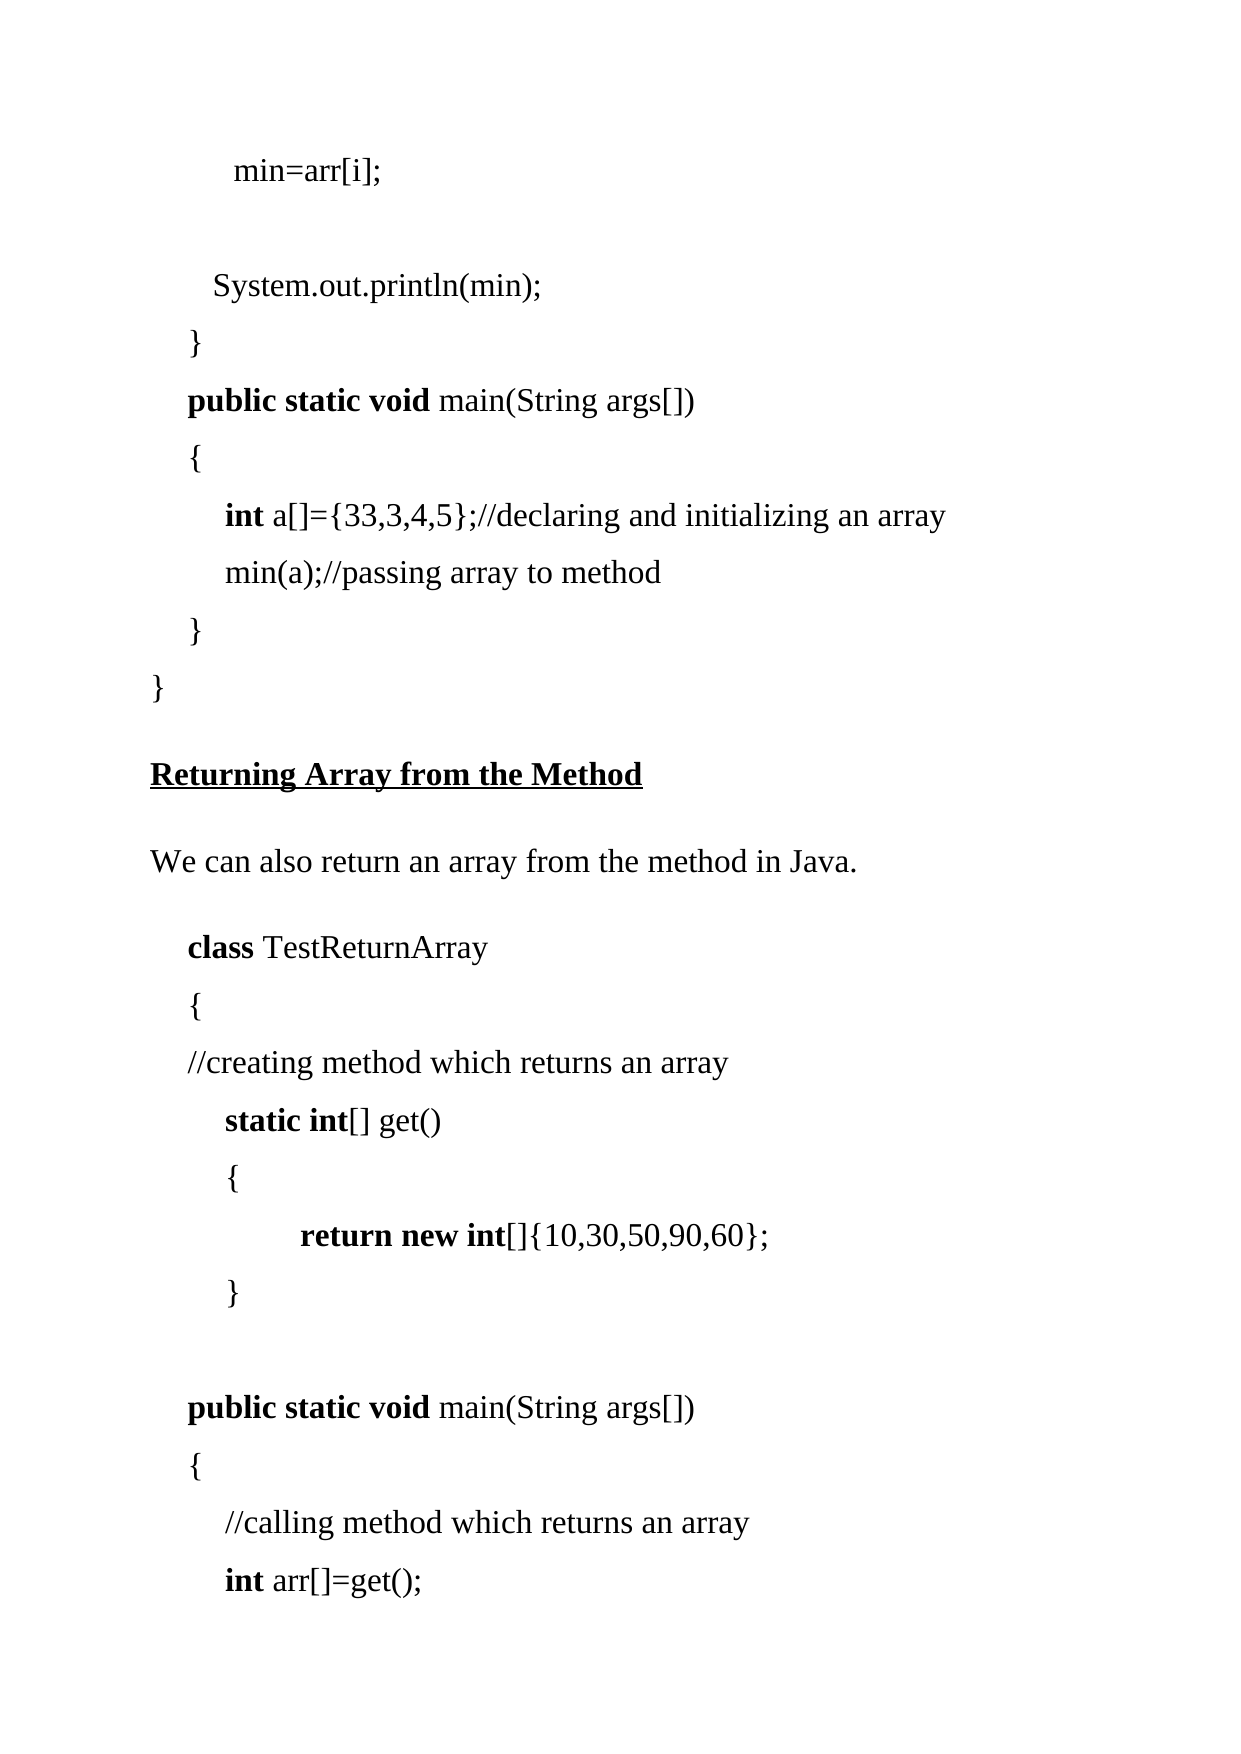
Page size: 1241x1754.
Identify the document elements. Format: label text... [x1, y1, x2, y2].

text We can also return an array from the method in Java. [150, 841, 1090, 879]
text int arr[]=get(); [187, 1560, 1090, 1598]
text //calling method which returns an array [187, 1502, 1090, 1541]
text { [187, 437, 1090, 476]
text { [187, 985, 1090, 1023]
text System.out.println(min); [187, 265, 1090, 303]
text { [187, 1157, 1090, 1196]
text } [187, 610, 1090, 648]
text public static void main(String args[]) [187, 380, 1090, 418]
text min(a);//passing array to method [187, 552, 1090, 591]
text { [187, 1445, 1090, 1483]
text } [150, 667, 1090, 706]
text return new int[]{10,30,50,90,60}; [262, 1215, 1090, 1253]
text Returning Array from the Method [150, 754, 1090, 792]
text class TestReturnArray [187, 927, 1090, 966]
text min=arr[i]; [187, 150, 1090, 188]
text //creating method which returns an array [187, 1042, 1090, 1081]
text public static void main(String args[]) [187, 1387, 1090, 1426]
text static int[] get() [187, 1100, 1090, 1138]
text } [187, 322, 1090, 361]
text } [187, 1272, 1090, 1311]
text int a[]={33,3,4,5};//declaring and initializing an array [187, 495, 1090, 533]
